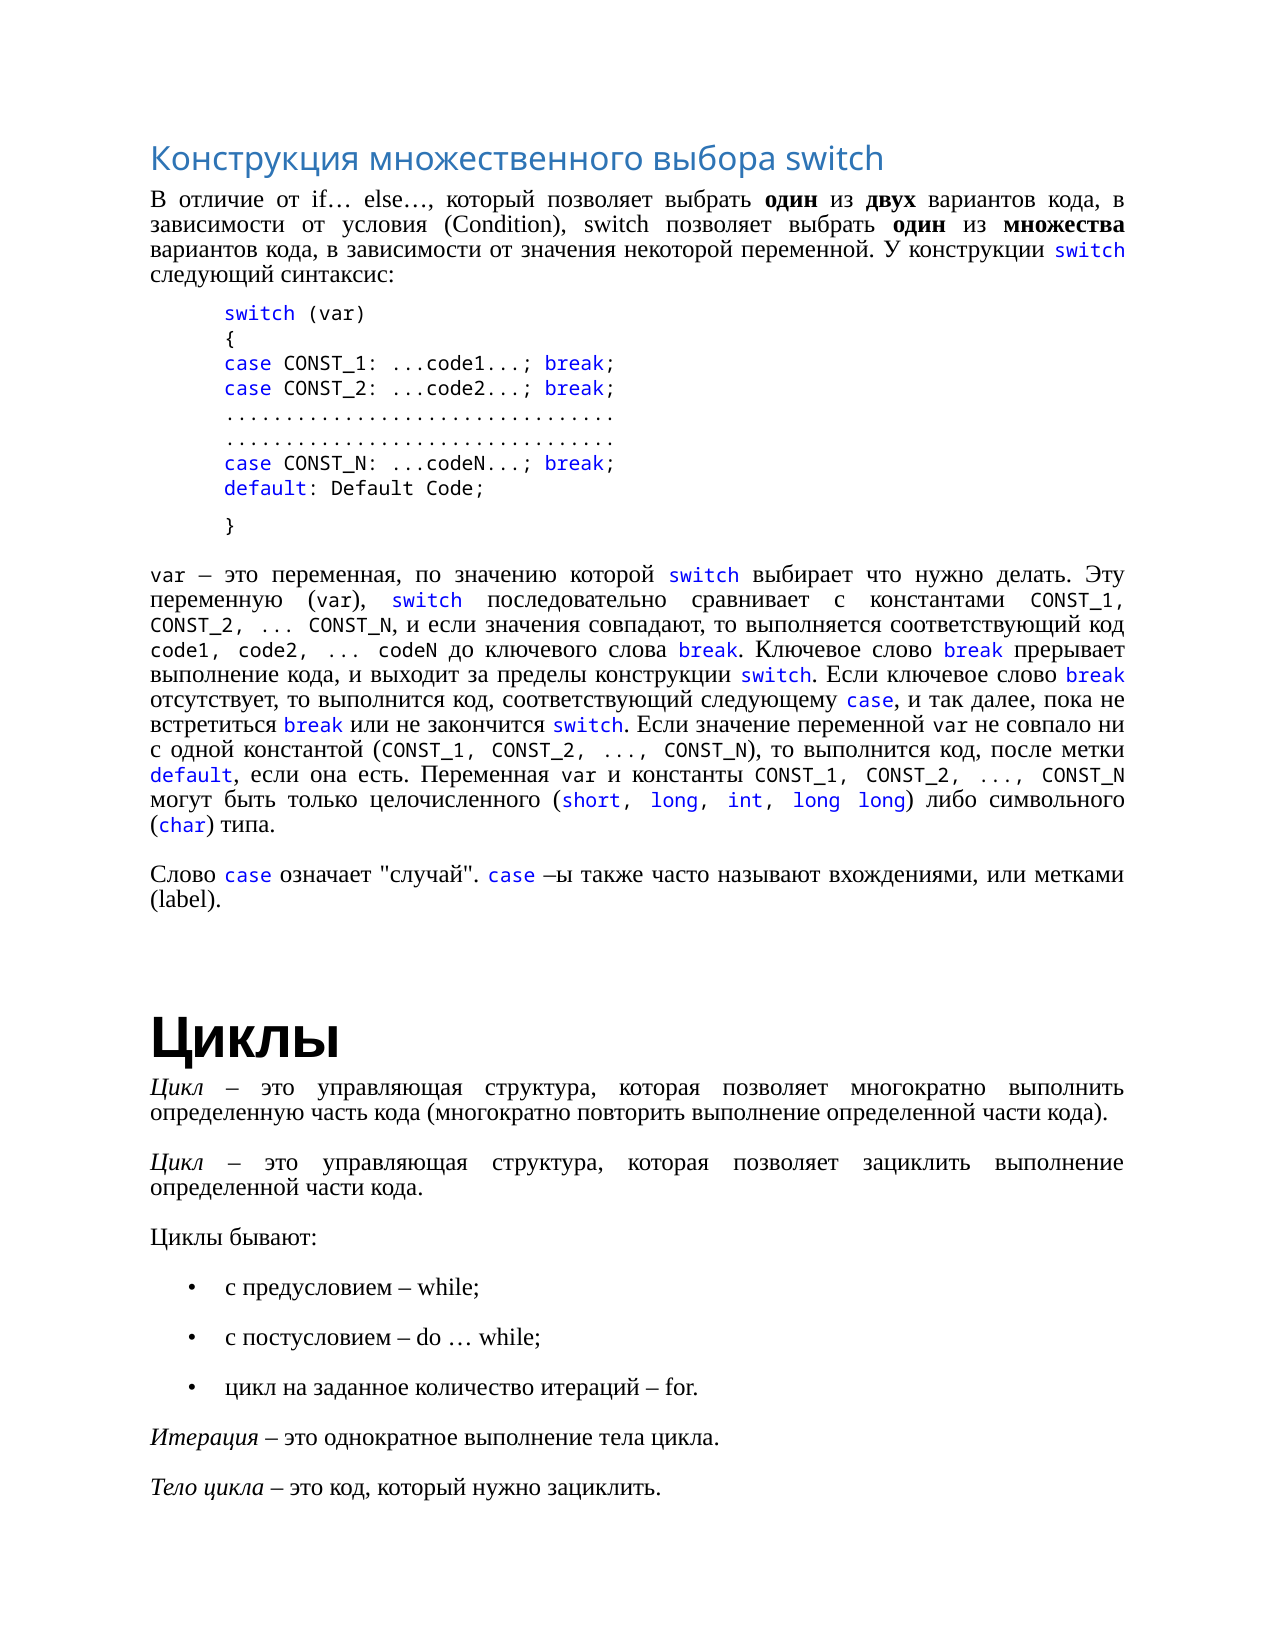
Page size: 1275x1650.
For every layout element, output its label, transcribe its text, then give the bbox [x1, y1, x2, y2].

text Циклы [150, 1037, 185, 1062]
text Тело цикла – это код, который нужно зациклить. [150, 1475, 1125, 1500]
text switch (var) [150, 300, 1125, 325]
list цикл на заданное количество итераций – for. [187, 1375, 1125, 1400]
list с постусловием – do … while; [187, 1325, 1125, 1350]
text ................................. [150, 425, 1125, 450]
text Циклы бывают: [150, 1225, 1125, 1250]
text Циклы [187, 1037, 1125, 1062]
text } [150, 512, 1125, 537]
text case CONST_N: ...codeN...; break; [150, 450, 1125, 475]
text В отличие от if… else…, который позволяет выбрать один из двух вариантов кода, в зависимости от условия (Condition), switch позволяет выбрать один из множества вариантов кода, в зависимости от значения некоторой переменной. У конструкции switch следующий синтаксис: [150, 187, 1125, 287]
text var – это переменная, по значению которой switch выбирает что нужно делать. Эту переменную (var), switch последовательно сравнивает с константами CONST_1, CONST_2, ... CONST_N, и если значения совпадают, то выполняется соответствующий код code1, code2, ... codeN до ключевого слова break. Ключевое слово break прерывает выполнение кода, и выходит за пределы конструкции switch. Если ключевое слово break отсутствует, то выполнится код, соответствующий следующему case, и так далее, пока не встретиться break или не закончится switch. Если значение переменной var не совпало ни с одной константой (CONST_1, CONST_2, ..., CONST_N), то выполнится код, после метки default, если она есть. Переменная var и константы CONST_1, CONST_2, ..., CONST_N могут быть только целочисленного (short, long, int, long long) либо символьного (char) типа. [150, 562, 1125, 837]
text Цикл – это управляющая структура, которая позволяет многократно выполнить определенную часть кода (многократно повторить выполнение определенной части кода). [150, 1075, 1125, 1125]
text { [150, 325, 1125, 350]
text ................................. [150, 400, 1125, 425]
text Слово case означает "случай". case –ы также часто называют вхождениями, или метками (label). [150, 862, 1125, 912]
text Конструкция множественного выбора switch [150, 150, 1125, 175]
text case CONST_2: ...code2...; break; [150, 375, 1125, 400]
text case CONST_1: ...code1...; break; [150, 350, 1125, 375]
text Цикл – это управляющая структура, которая позволяет зациклить выполнение определенной части кода. [150, 1150, 1125, 1200]
text Итерация – это однократное выполнение тела цикла. [150, 1425, 1125, 1450]
text default: Default Code; [150, 475, 1125, 500]
list с предусловием – while; [187, 1275, 1125, 1300]
